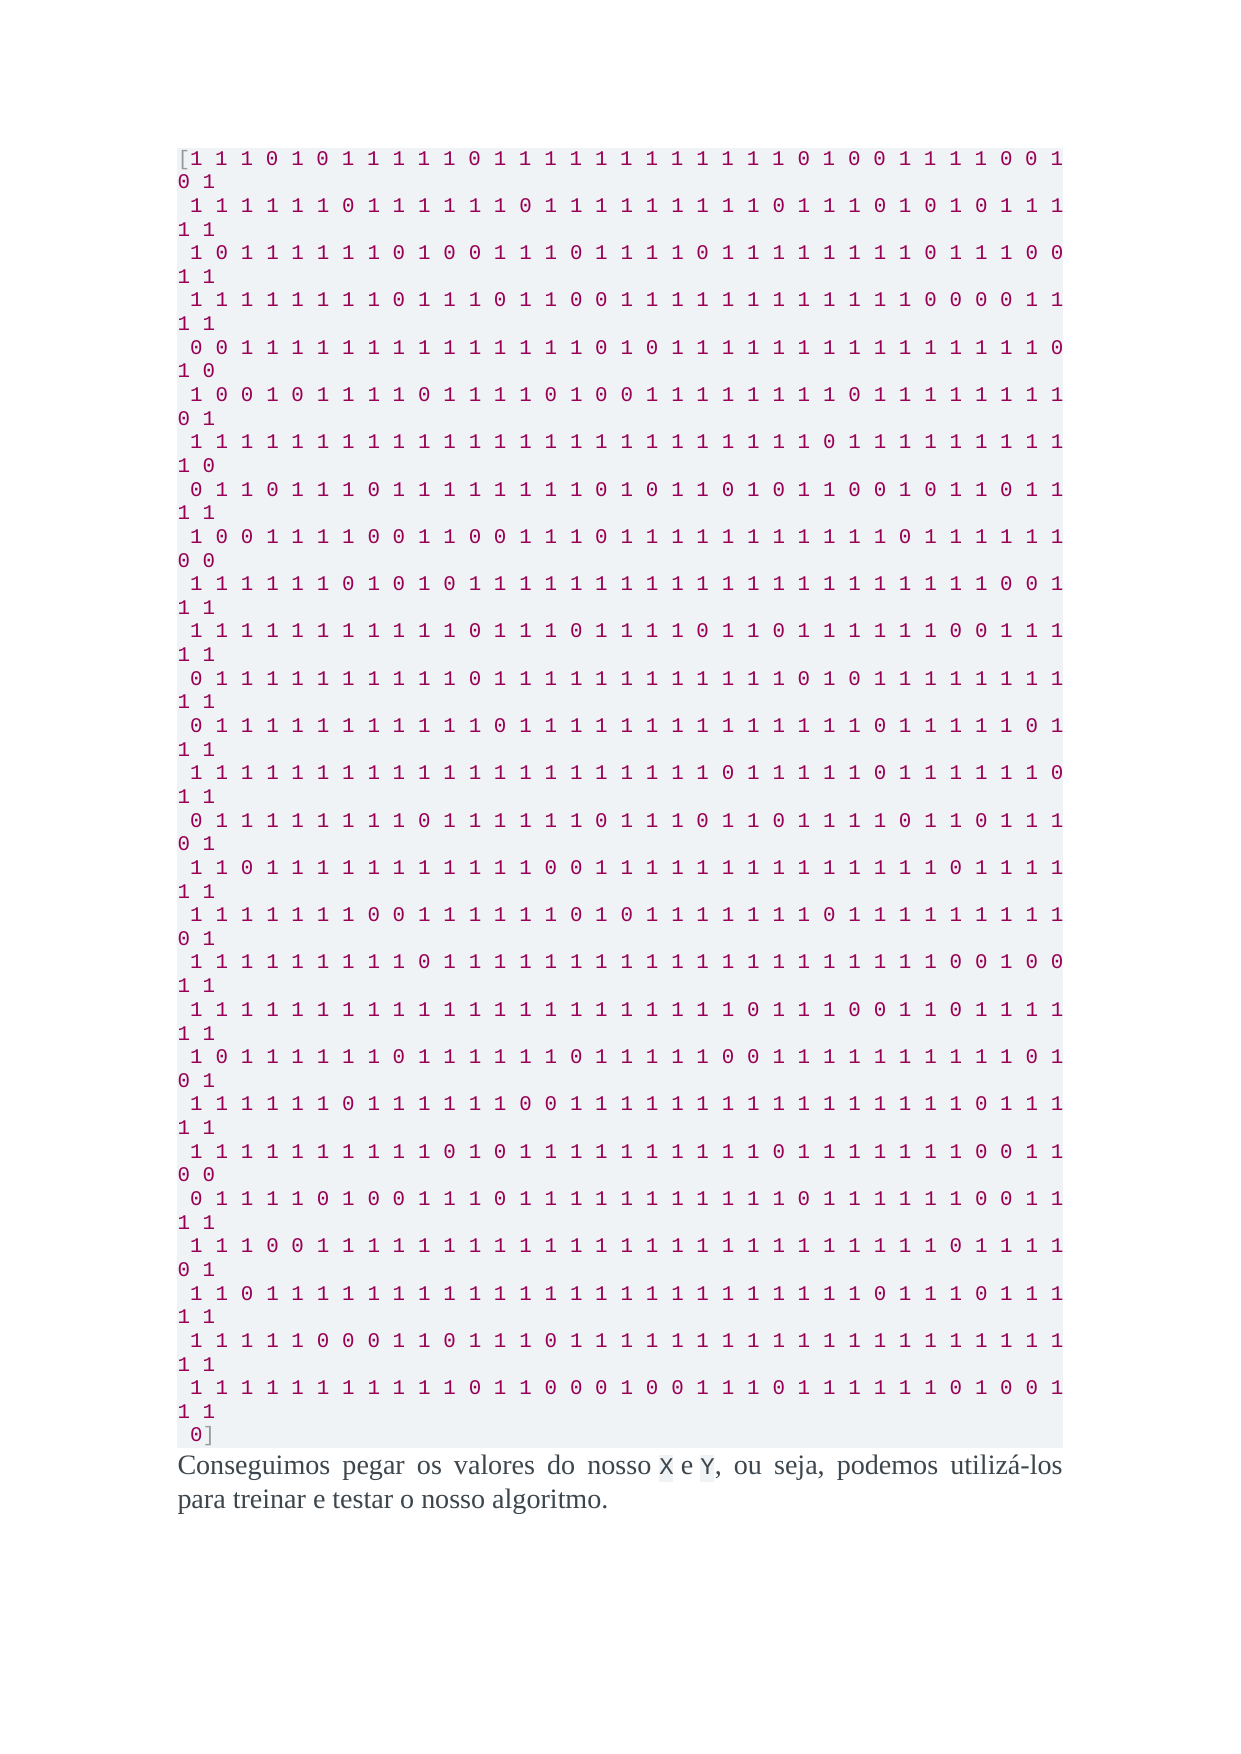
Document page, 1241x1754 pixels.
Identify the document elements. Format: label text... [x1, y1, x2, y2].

text 1 0 1 1 1 1 1 1 0 1 0 0 1 1 1 0 1 1 1 1 0 1 1 1 1 1 1 1 1 0 1 1 1 0 0 1 1 [177, 242, 1063, 289]
text 1 1 1 1 1 0 0 0 1 1 0 1 1 1 0 1 1 1 1 1 1 1 1 1 1 1 1 1 1 1 1 1 1 1 1 1 1 [177, 1330, 1063, 1377]
text Conseguimos pegar os valores do nosso X e Y, ou seja, podemos utilizá-los para treinar e testar o nosso algoritmo. [177, 1448, 1063, 1514]
text 1 1 1 1 1 1 1 1 1 1 1 1 1 1 1 1 1 1 1 1 1 1 0 1 1 1 0 0 1 1 0 1 1 1 1 1 1 [177, 999, 1063, 1046]
text 1 1 1 1 1 1 1 1 1 1 0 1 0 1 1 1 1 1 1 1 1 1 1 0 1 1 1 1 1 1 1 0 0 1 1 0 0 [177, 1141, 1063, 1188]
text 1 1 1 1 1 1 1 1 1 1 1 0 1 1 0 0 0 1 0 0 1 1 1 0 1 1 1 1 1 1 0 1 0 0 1 1 1 [177, 1377, 1063, 1424]
text 0 1 1 1 1 1 1 1 1 1 1 1 0 1 1 1 1 1 1 1 1 1 1 1 1 1 1 0 1 1 1 1 1 0 1 1 1 [177, 715, 1063, 762]
text 0 1 1 1 1 1 1 1 1 0 1 1 1 1 1 1 0 1 1 1 0 1 1 0 1 1 1 1 0 1 1 0 1 1 1 0 1 [177, 810, 1063, 857]
text 0 1 1 1 1 0 1 0 0 1 1 1 0 1 1 1 1 1 1 1 1 1 1 1 0 1 1 1 1 1 1 0 0 1 1 1 1 [177, 1188, 1063, 1235]
text 1 1 1 1 1 1 1 1 0 1 1 1 0 1 1 0 0 1 1 1 1 1 1 1 1 1 1 1 1 0 0 0 0 1 1 1 1 [177, 289, 1063, 337]
text 1 1 1 1 1 1 0 1 0 1 0 1 1 1 1 1 1 1 1 1 1 1 1 1 1 1 1 1 1 1 1 1 0 0 1 1 1 [177, 573, 1063, 621]
text 1 1 1 1 1 1 1 1 1 1 1 1 1 1 1 1 1 1 1 1 1 1 1 1 1 0 1 1 1 1 1 1 1 1 1 1 0 [177, 431, 1063, 479]
text 1 1 0 1 1 1 1 1 1 1 1 1 1 1 1 1 1 1 1 1 1 1 1 1 1 1 1 0 1 1 1 0 1 1 1 1 1 [177, 1283, 1063, 1330]
text 1 1 0 1 1 1 1 1 1 1 1 1 1 1 0 0 1 1 1 1 1 1 1 1 1 1 1 1 1 1 0 1 1 1 1 1 1 [177, 857, 1063, 904]
text 1 0 1 1 1 1 1 1 0 1 1 1 1 1 1 0 1 1 1 1 1 0 0 1 1 1 1 1 1 1 1 1 1 0 1 0 1 [177, 1046, 1063, 1093]
text 1 1 1 0 0 1 1 1 1 1 1 1 1 1 1 1 1 1 1 1 1 1 1 1 1 1 1 1 1 1 0 1 1 1 1 0 1 [177, 1235, 1063, 1283]
text 1 1 1 1 1 1 1 1 1 1 1 0 1 1 1 0 1 1 1 1 0 1 1 0 1 1 1 1 1 1 0 0 1 1 1 1 1 [177, 621, 1063, 668]
text 1 0 0 1 0 1 1 1 1 0 1 1 1 1 0 1 0 0 1 1 1 1 1 1 1 1 0 1 1 1 1 1 1 1 1 0 1 [177, 384, 1063, 431]
text 1 1 1 1 1 1 1 0 0 1 1 1 1 1 1 0 1 0 1 1 1 1 1 1 1 0 1 1 1 1 1 1 1 1 1 0 1 [177, 904, 1063, 952]
text 0 1 1 0 1 1 1 0 1 1 1 1 1 1 1 1 0 1 0 1 1 0 1 0 1 1 0 0 1 0 1 1 0 1 1 1 1 [177, 479, 1063, 526]
text 1 0 0 1 1 1 1 0 0 1 1 0 0 1 1 1 0 1 1 1 1 1 1 1 1 1 1 1 0 1 1 1 1 1 1 0 0 [177, 526, 1063, 573]
text [1 1 1 0 1 0 1 1 1 1 1 0 1 1 1 1 1 1 1 1 1 1 1 1 0 1 0 0 1 1 1 1 0 0 1 0 1 [177, 148, 1063, 195]
text 1 1 1 1 1 1 1 1 1 1 1 1 1 1 1 1 1 1 1 1 1 0 1 1 1 1 1 0 1 1 1 1 1 1 0 1 1 [177, 762, 1063, 810]
text 1 1 1 1 1 1 0 1 1 1 1 1 1 0 0 1 1 1 1 1 1 1 1 1 1 1 1 1 1 1 1 0 1 1 1 1 1 [177, 1093, 1063, 1141]
text 1 1 1 1 1 1 1 1 1 0 1 1 1 1 1 1 1 1 1 1 1 1 1 1 1 1 1 1 1 1 0 0 1 0 0 1 1 [177, 952, 1063, 999]
text 0 1 1 1 1 1 1 1 1 1 1 0 1 1 1 1 1 1 1 1 1 1 1 1 0 1 0 1 1 1 1 1 1 1 1 1 1 [177, 668, 1063, 715]
text 0 0 1 1 1 1 1 1 1 1 1 1 1 1 1 1 0 1 0 1 1 1 1 1 1 1 1 1 1 1 1 1 1 1 0 1 0 [177, 337, 1063, 384]
text 0] [177, 1424, 1063, 1448]
text 1 1 1 1 1 1 0 1 1 1 1 1 1 0 1 1 1 1 1 1 1 1 1 0 1 1 1 0 1 0 1 0 1 1 1 1 1 [177, 195, 1063, 242]
